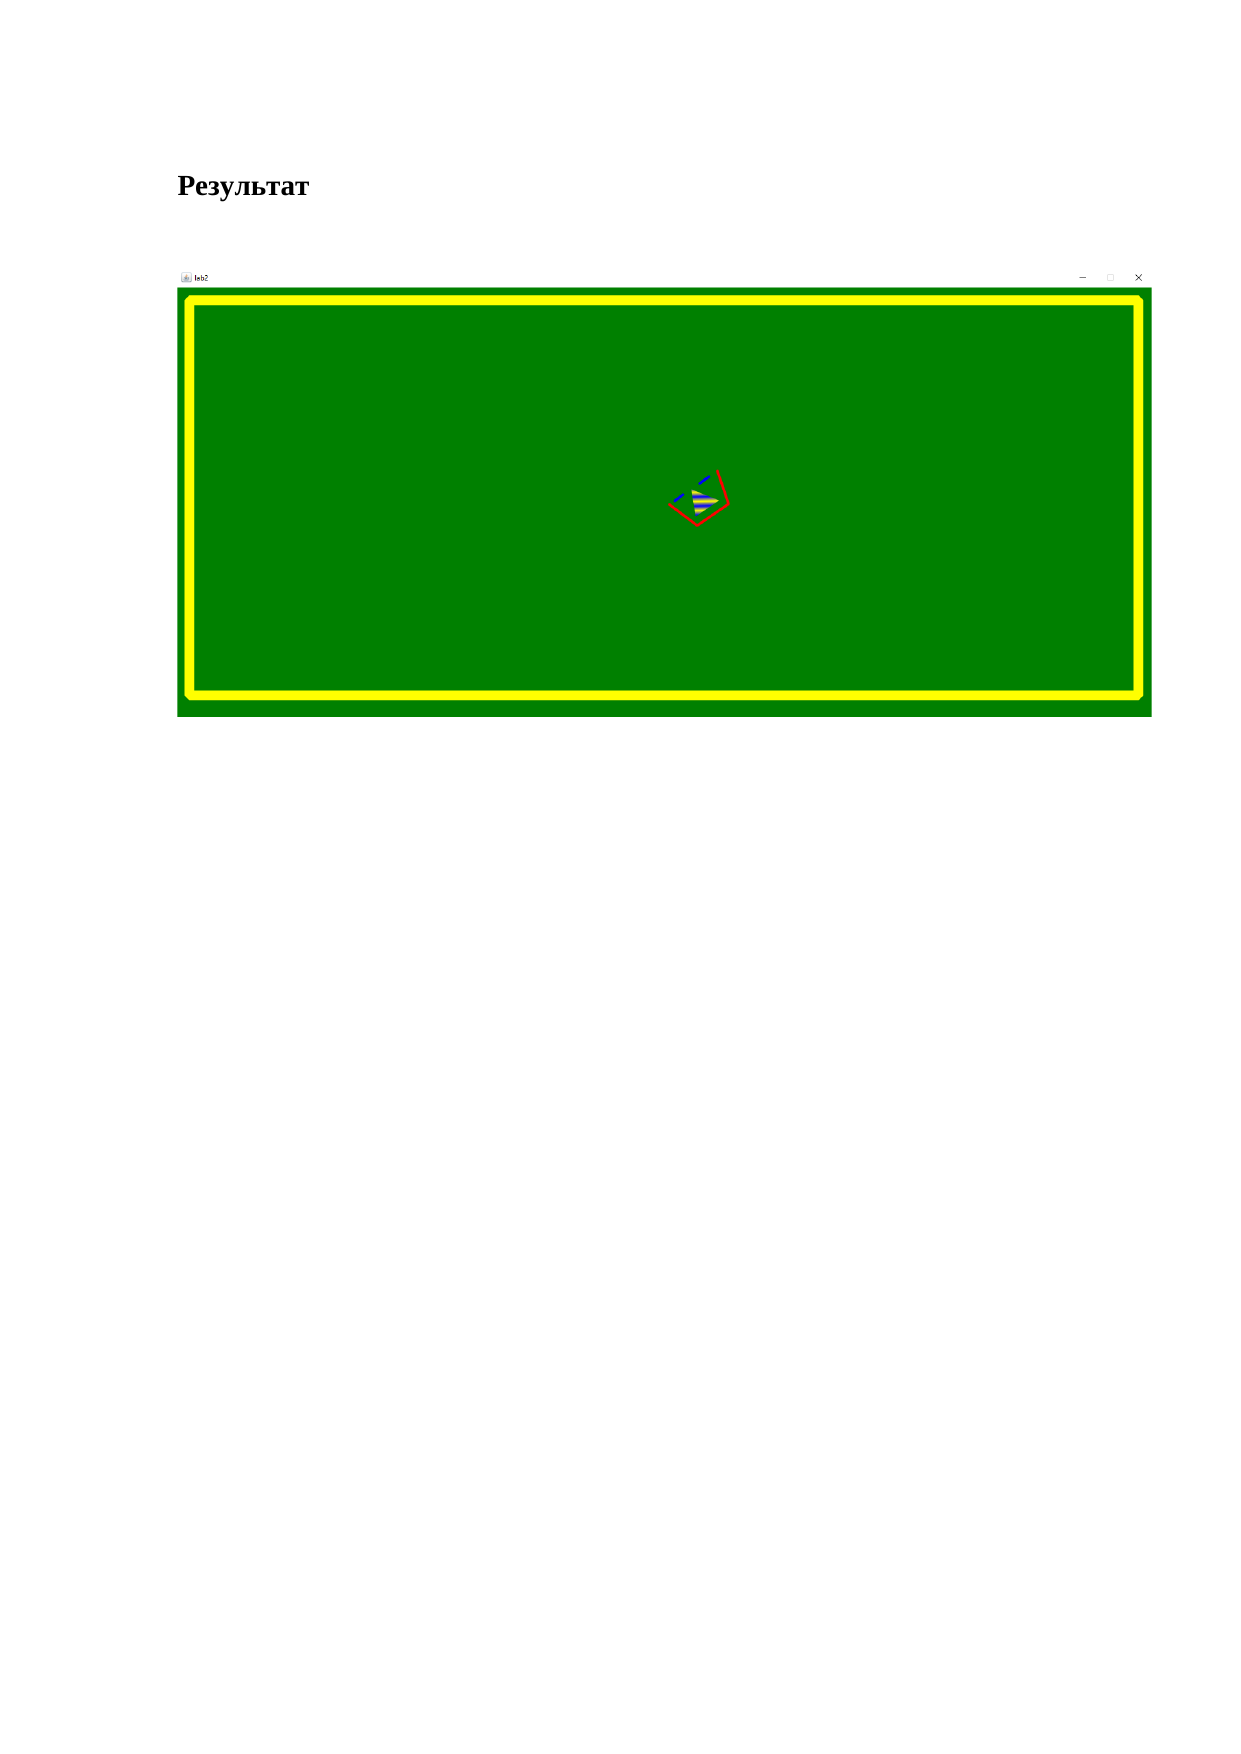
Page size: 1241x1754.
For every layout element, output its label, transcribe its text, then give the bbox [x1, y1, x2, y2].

picture [177, 269, 1152, 717]
text Результат [177, 168, 1152, 202]
